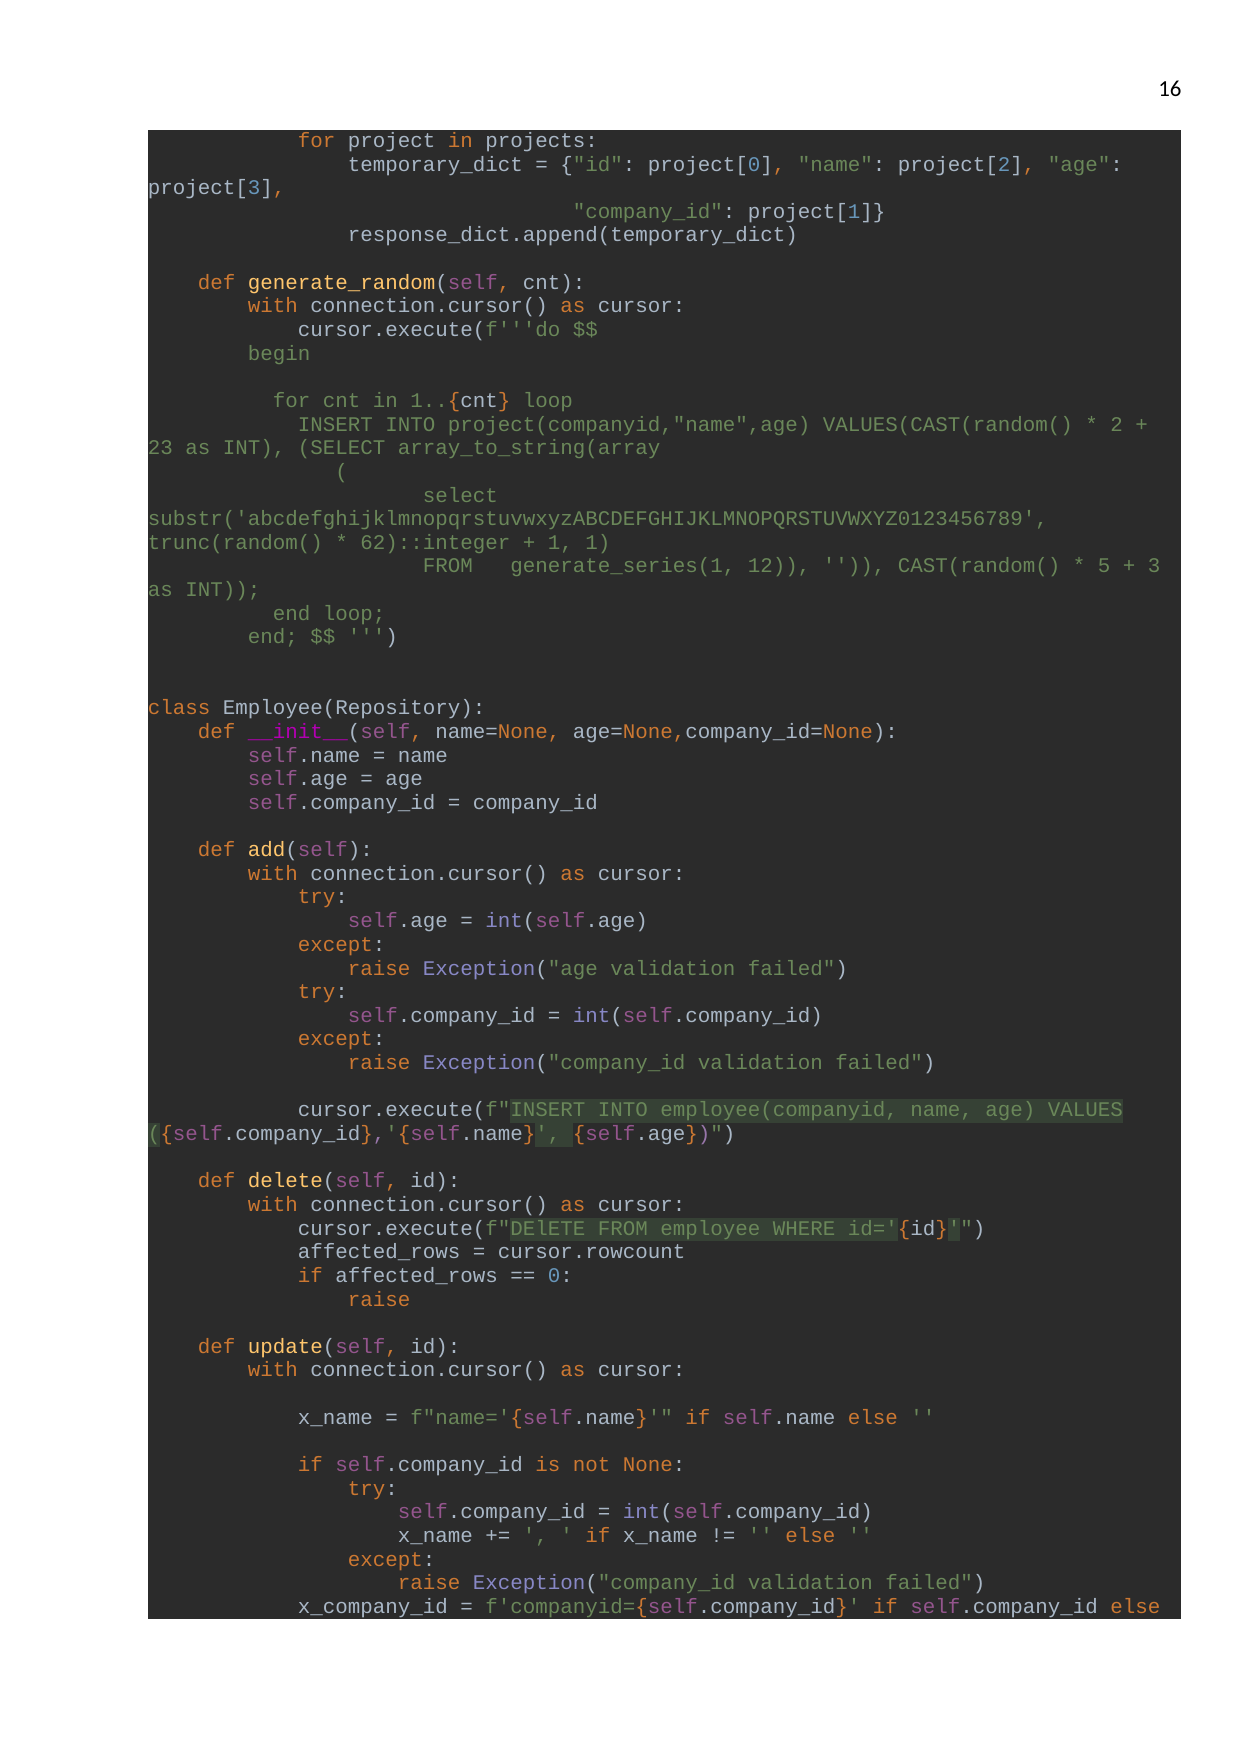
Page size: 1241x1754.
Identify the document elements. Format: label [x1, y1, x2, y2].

text [148, 130, 1181, 1619]
